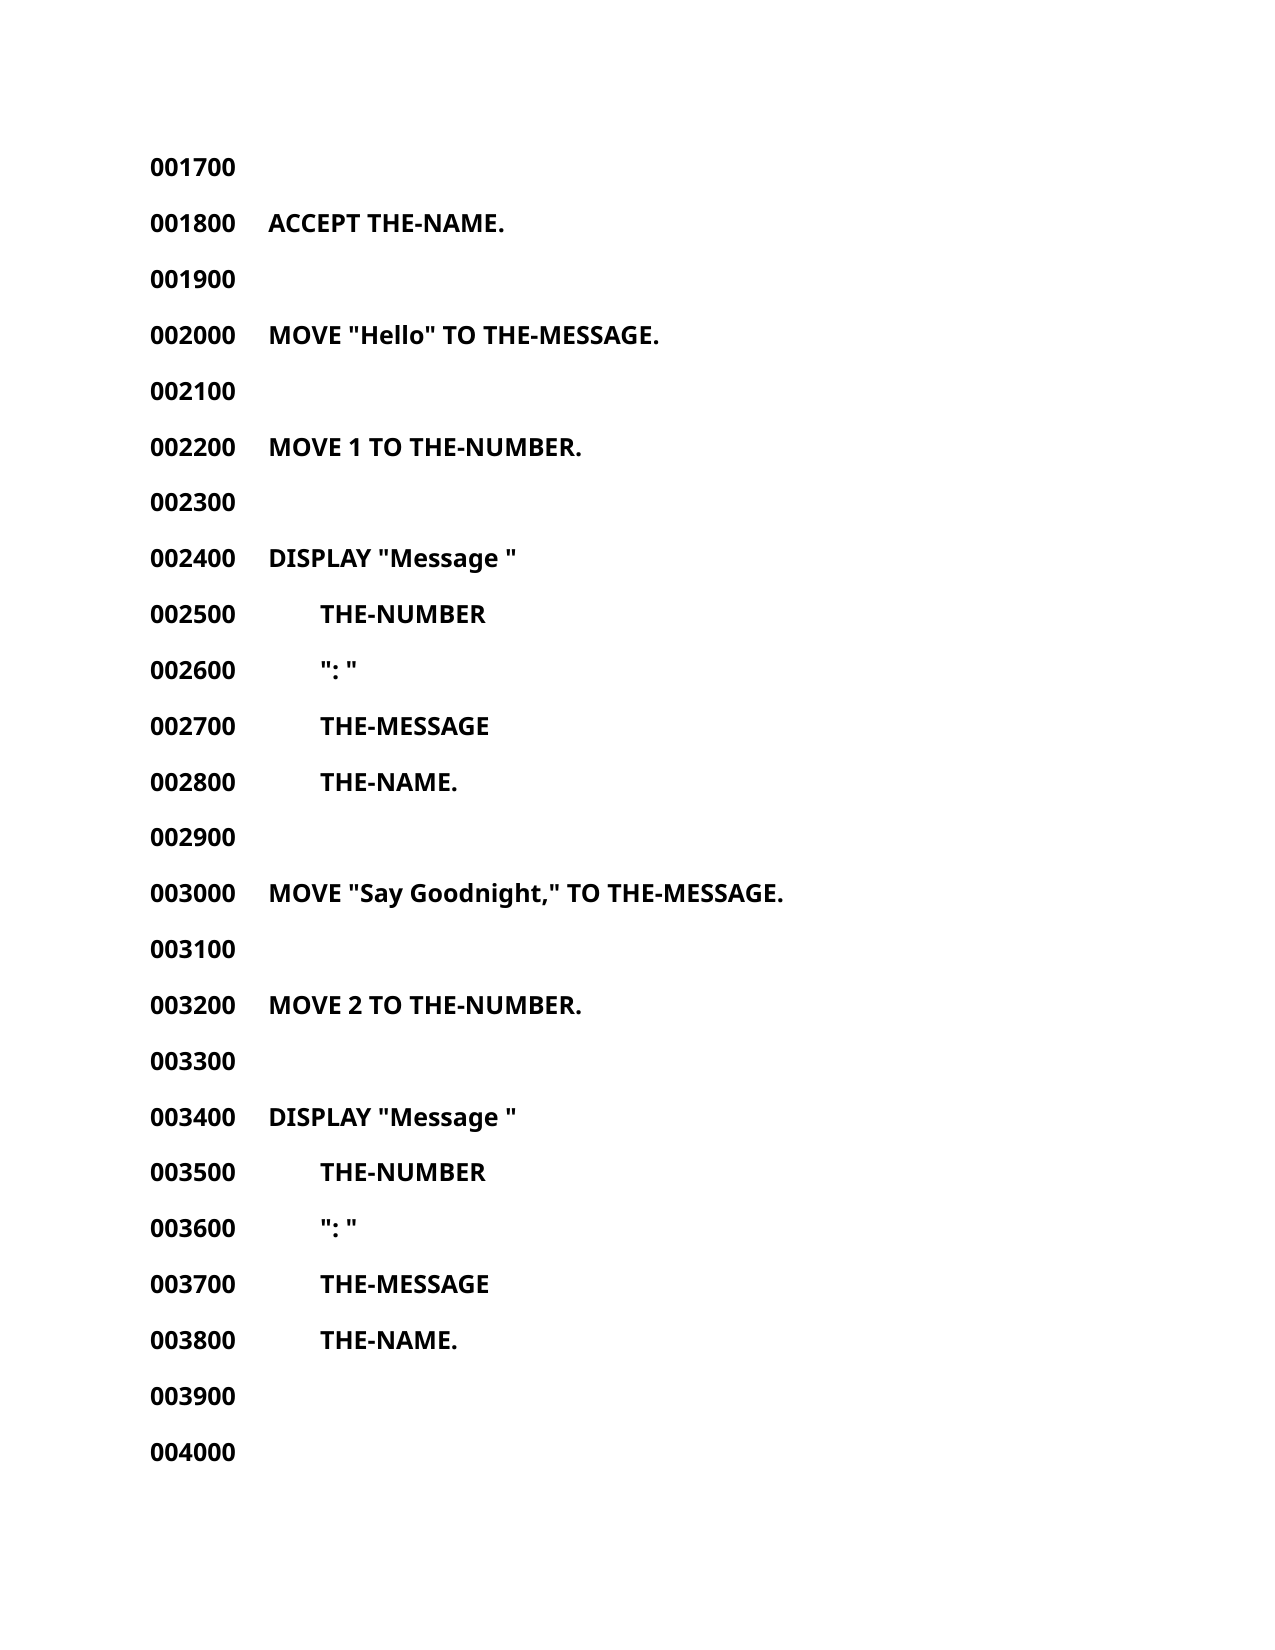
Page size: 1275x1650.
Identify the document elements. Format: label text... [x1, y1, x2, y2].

text 003500 THE-NUMBER [150, 1155, 1125, 1189]
text 003200 MOVE 2 TO THE-NUMBER. [150, 987, 1125, 1022]
text 002800 THE-NAME. [150, 764, 1125, 798]
text 002100 [150, 373, 1125, 407]
text 002000 MOVE "Hello" TO THE-MESSAGE. [150, 317, 1125, 352]
text 003800 THE-NAME. [150, 1322, 1125, 1357]
text 002700 THE-MESSAGE [150, 708, 1125, 742]
text 003400 DISPLAY "Message " [150, 1099, 1125, 1133]
text 002500 THE-NUMBER [150, 597, 1125, 631]
text 002400 DISPLAY "Message " [150, 541, 1125, 575]
text 002200 MOVE 1 TO THE-NUMBER. [150, 429, 1125, 463]
text 003300 [150, 1043, 1125, 1077]
text 002600 ": " [150, 652, 1125, 687]
text 001800 ACCEPT THE-NAME. [150, 206, 1125, 240]
text 004000 [150, 1434, 1125, 1468]
text 001900 [150, 262, 1125, 296]
text 002900 [150, 820, 1125, 854]
text 003100 [150, 932, 1125, 966]
text 003600 ": " [150, 1211, 1125, 1245]
text 003700 THE-MESSAGE [150, 1267, 1125, 1301]
text 003000 MOVE "Say Goodnight," TO THE-MESSAGE. [150, 876, 1125, 910]
text 002300 [150, 485, 1125, 519]
text 001700 [150, 150, 1125, 184]
text 003900 [150, 1378, 1125, 1412]
